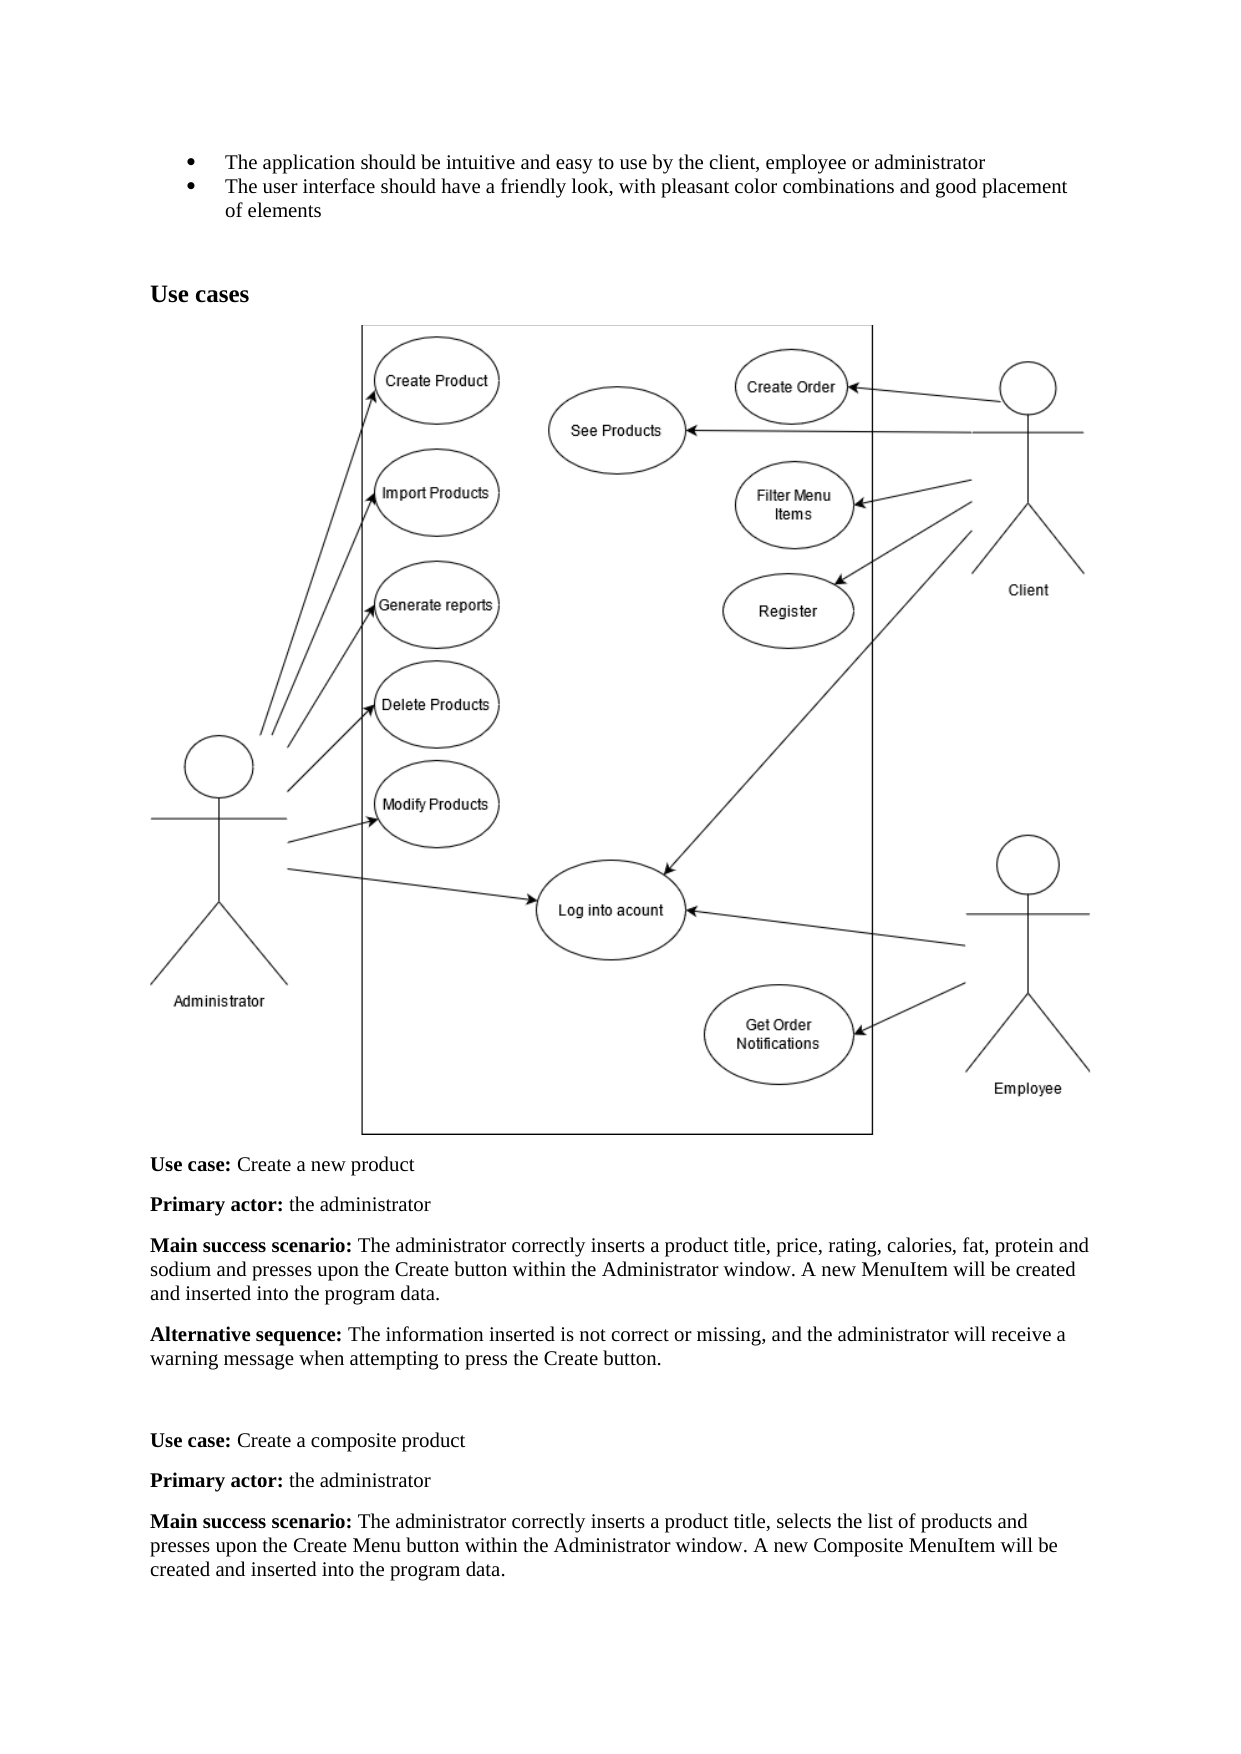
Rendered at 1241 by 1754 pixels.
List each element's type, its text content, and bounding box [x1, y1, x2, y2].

text Use cases [150, 279, 1090, 308]
text Use case: Create a new product [150, 1152, 1090, 1176]
text Primary actor: the administrator [150, 1192, 1090, 1216]
text Alternative sequence: The information inserted is not correct or missing, and the administrator will receive a warning message when attempting to press the Create button. [150, 1322, 1090, 1370]
text Main success scenario: The administrator correctly inserts a product title, selects the list of products and presses upon the Create Menu button within the Administrator window. A new Composite MenuItem will be created and inserted into the program data. [150, 1509, 1090, 1581]
text Main success scenario: The administrator correctly inserts a product title, price, rating, calories, fat, protein and sodium and presses upon the Create button within the Administrator window. A new MenuItem will be created and inserted into the program data. [150, 1233, 1090, 1305]
list The application should be intuitive and easy to use by the client, employee or administrator [187, 150, 1090, 174]
picture [150, 325, 1091, 1135]
list The user interface should have a friendly look, with pleasant color combinations and good placement of elements [187, 174, 1090, 222]
text Primary actor: the administrator [150, 1468, 1090, 1492]
text Use case: Create a composite product [150, 1427, 1090, 1452]
